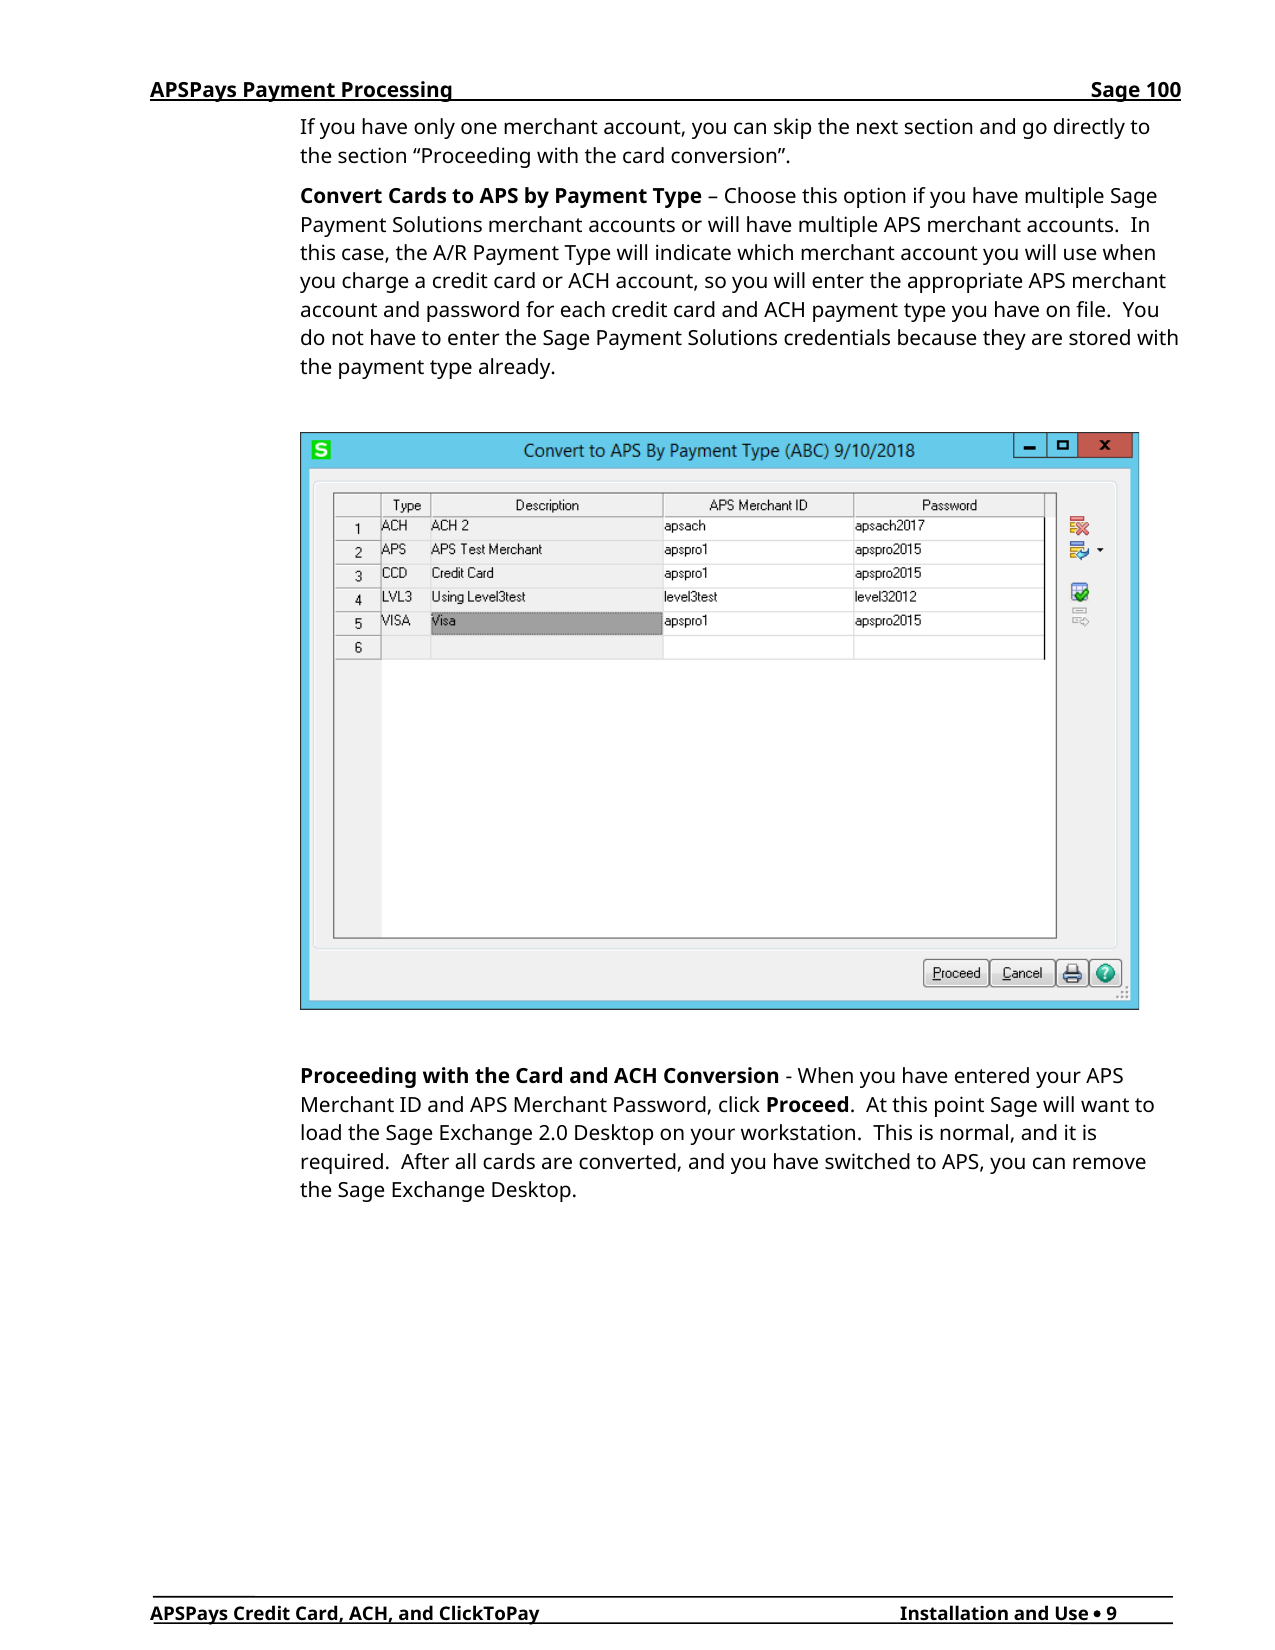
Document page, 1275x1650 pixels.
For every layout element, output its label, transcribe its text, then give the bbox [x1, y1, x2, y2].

picture [300, 432, 1140, 1010]
text Convert Cards to APS by Payment Type – Choose this option if you have multiple Sage Payment Solutions merchant accounts or will have multiple APS merchant accounts. In this case, the A/R Payment Type will indicate which merchant account you will use when you charge a credit card or ACH account, so you will enter the appropriate APS merchant account and password for each credit card and ACH payment type you have on file. You do not have to enter the Sage Payment Solutions credentials because they are stored with the payment type already. [300, 181, 1181, 380]
text Proceeding with the Card and ACH Conversion - When you have entered your APS Merchant ID and APS Merchant Password, click Proceed. At this point Sage will want to load the Sage Exchange 2.0 Desktop on your workstation. This is normal, and it is required. After all cards are converted, and you have switched to APS, you can remove the Sage Exchange Desktop. [300, 1062, 1181, 1204]
text If you have only one merchant account, you can skip the next section and go directly to the section “Proceeding with the card conversion”. [300, 112, 1181, 169]
